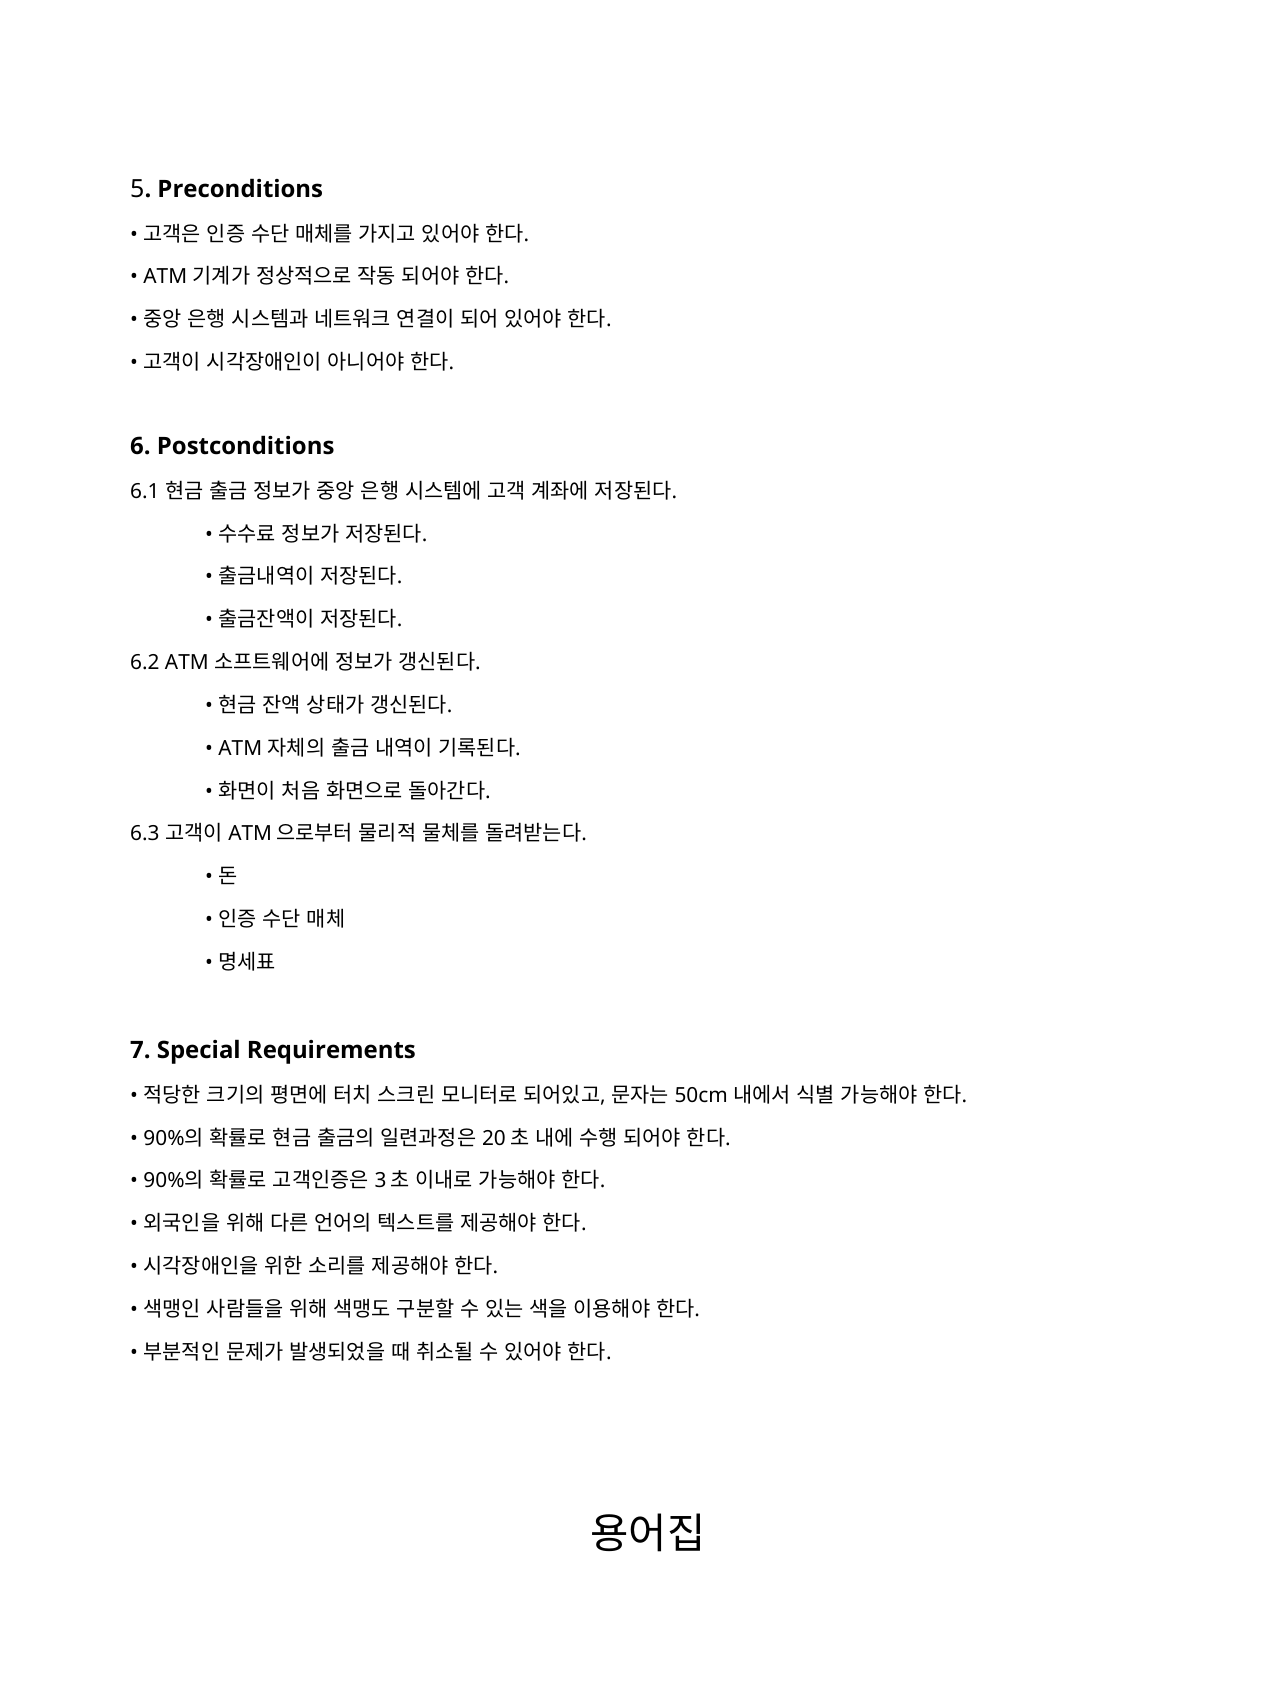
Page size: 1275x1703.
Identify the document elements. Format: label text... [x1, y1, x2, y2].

text 용어집 [130, 1501, 1166, 1561]
text • 90%의 확률로 현금 출금의 일련과정은 20초 내에 수행 되어야 한다. [130, 1121, 1166, 1151]
text • 현금 잔액 상태가 갱신된다. [130, 688, 1166, 718]
text • ATM 기계가 정상적으로 작동 되어야 한다. [130, 260, 1166, 290]
text 6. Postconditions [130, 429, 1166, 462]
text 6.2 ATM 소프트웨어에 정보가 갱신된다. [130, 645, 1166, 676]
text • 적당한 크기의 평면에 터치 스크린 모니터로 되어있고, 문자는 50cm 내에서 식별 가능해야 한다. [130, 1078, 1166, 1108]
text 6.1 현금 출금 정보가 중앙 은행 시스템에 고객 계좌에 저장된다. [130, 474, 1166, 504]
text • 명세표 [130, 945, 1166, 975]
text 7. Special Requirements [130, 1033, 1166, 1066]
text • 화면이 처음 화면으로 돌아간다. [130, 774, 1166, 804]
text 6.3 고객이 ATM으로부터 물리적 물체를 돌려받는다. [130, 817, 1166, 847]
text • 돈 [130, 859, 1166, 890]
text 5. Preconditions [130, 170, 1166, 204]
text • 고객은 인증 수단 매체를 가지고 있어야 한다. [130, 217, 1166, 247]
text • 외국인을 위해 다른 언어의 텍스트를 제공해야 한다. [130, 1207, 1166, 1237]
text • 출금잔액이 저장된다. [130, 603, 1166, 633]
text • 90%의 확률로 고객인증은 3초 이내로 가능해야 한다. [130, 1164, 1166, 1194]
text • 색맹인 사람들을 위해 색맹도 구분할 수 있는 색을 이용해야 한다. [130, 1292, 1166, 1322]
text • ATM 자체의 출금 내역이 기록된다. [130, 731, 1166, 761]
text • 중앙 은행 시스템과 네트워크 연결이 되어 있어야 한다. [130, 302, 1166, 333]
text • 고객이 시각장애인이 아니어야 한다. [130, 345, 1166, 376]
text • 출금내역이 저장된다. [130, 560, 1166, 590]
text • 시각장애인을 위한 소리를 제공해야 한다. [130, 1249, 1166, 1280]
text • 부분적인 문제가 발생되었을 때 취소될 수 있어야 한다. [130, 1335, 1166, 1365]
text • 수수료 정보가 저장된다. [130, 517, 1166, 547]
text • 인증 수단 매체 [130, 902, 1166, 933]
